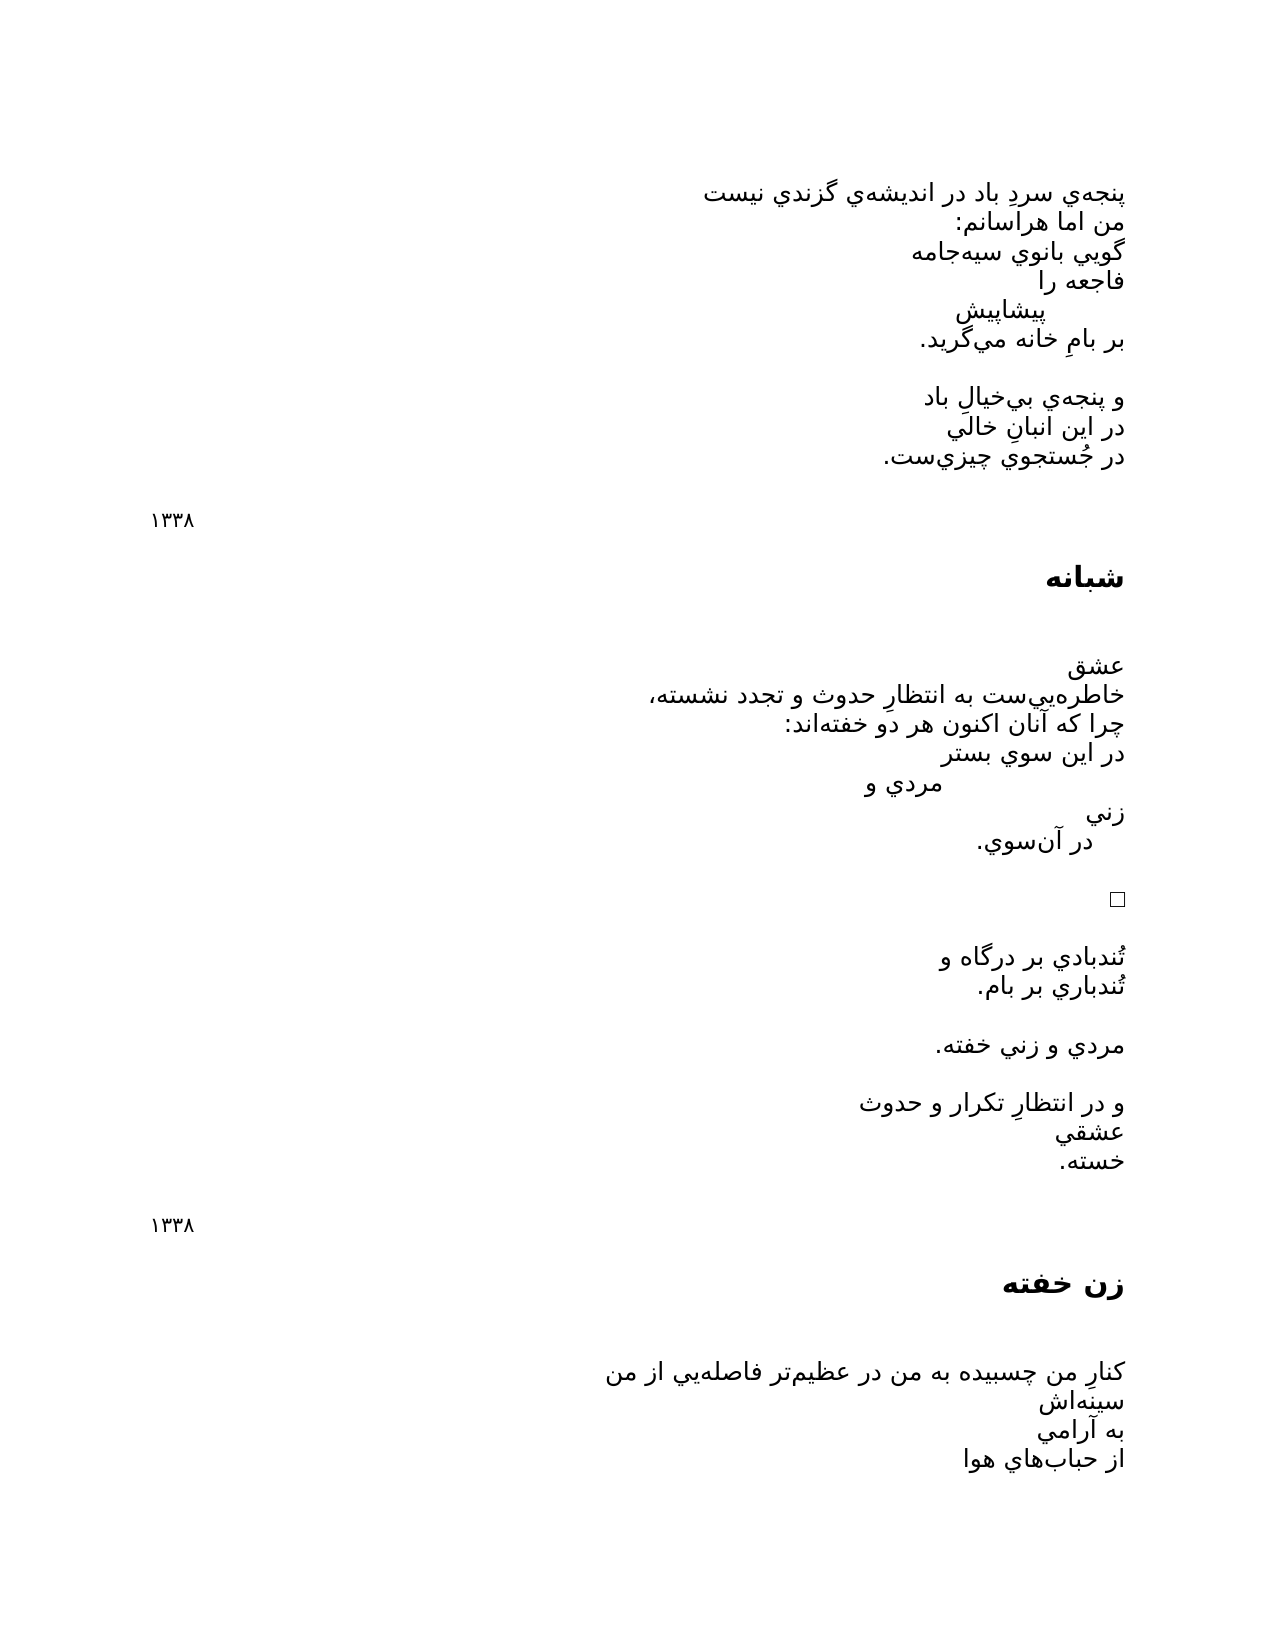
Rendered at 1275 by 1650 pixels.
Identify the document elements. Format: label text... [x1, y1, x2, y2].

text به آرامي [150, 1415, 1125, 1444]
text در آن‌سوي. [150, 826, 1125, 855]
text تُندباري بر بام. [150, 972, 1125, 1001]
text عشقي [150, 1117, 1125, 1147]
text و در انتظارِ تکرار و حدوث [150, 1088, 1125, 1117]
text در اين انبانِ خالي [150, 412, 1125, 441]
text چرا که آنان اکنون هر دو خفته‌اند: [150, 709, 1125, 739]
text زني [150, 797, 1125, 826]
text عشق [150, 651, 1125, 680]
text گويي بانوي سيه‌جامه [150, 237, 1125, 266]
text سينه‌اش [150, 1386, 1125, 1415]
text کنارِ من چسبيده به من در عظيم‌تر فاصله‌يي از من [150, 1357, 1125, 1386]
text خاطره‌يي‌ست به انتظارِ حدوث و تجدد نشسته، [150, 680, 1125, 709]
text خسته. [150, 1147, 1125, 1176]
text ۱۳۳۸ [150, 1213, 1125, 1237]
text در جُستجوي چيزي‌ست. [150, 441, 1125, 470]
text تُندبادي بر درگاه و [150, 942, 1125, 972]
text من اما هراسانم: [150, 208, 1125, 237]
text از حباب‌هاي هوا [150, 1444, 1125, 1473]
text در اين سوي بستر [150, 739, 1125, 768]
text پنجه‌ي سردِ باد در انديشه‌ي گزندي نيست [150, 178, 1125, 208]
text بر بامِ خانه مي‌گريد. [150, 324, 1125, 353]
text ۱۳۳۸ [150, 508, 1125, 532]
text فاجعه را [150, 266, 1125, 295]
text پيشاپيش [150, 295, 1125, 324]
text مردي و [150, 768, 1125, 797]
text شبانه [150, 560, 1125, 594]
text □ [150, 884, 1125, 913]
text زن خفته [150, 1266, 1125, 1300]
text و پنجه‌ي بي‌خيالِ باد [150, 383, 1125, 412]
text مردي و زني خفته. [150, 1030, 1125, 1059]
